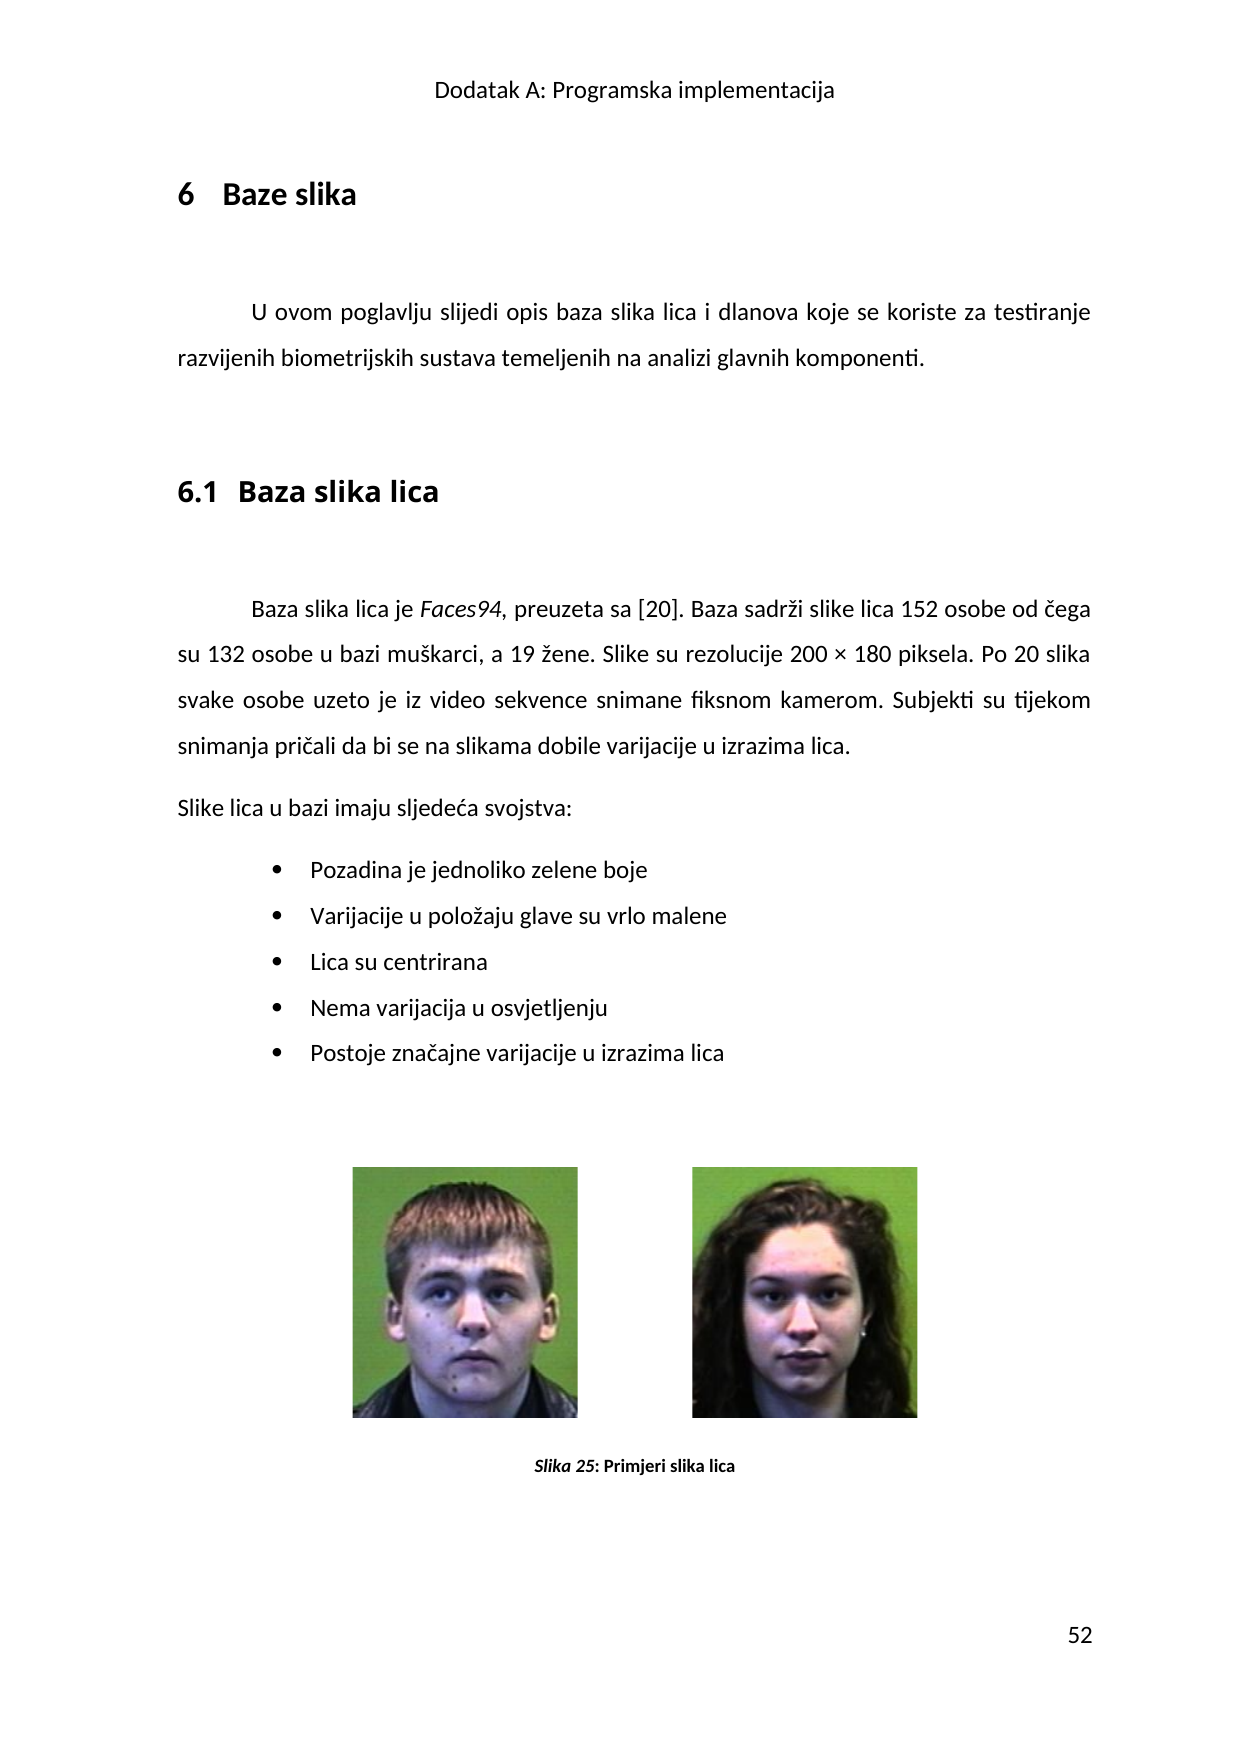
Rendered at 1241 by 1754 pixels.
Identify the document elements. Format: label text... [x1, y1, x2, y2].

table_header [620, 1146, 989, 1454]
list Varijacije u položaju glave su vrlo malene [273, 900, 1092, 931]
list Postoje značajne varijacije u izrazima lica [273, 1038, 1092, 1068]
table_header [310, 1146, 620, 1454]
list Pozadina je jednoliko zelene boje [273, 855, 1092, 885]
text U ovom poglavlju slijedi opis baza slika lica i dlanova koje se koriste za testiranje razvijenih biometrijskih sustava temeljenih na analizi glavnih komponenti. [177, 296, 1092, 372]
text Slike lica u bazi imaju sljedeća svojstva: [177, 792, 1092, 823]
text Slika 25: Primjeri slika lica [177, 1454, 1092, 1477]
picture [352, 1167, 578, 1418]
text Baza slika lica je Faces94, preuzeta sa [20]. Baza sadrži slike lica 152 osobe od čega su 132 osobe u bazi muškarci, a 19 žene. Slike su rezolucije 200 × 180 piksela. Po 20 slika svake osobe uzeto je iz video sekvence snimane fiksnom kamerom. Subjekti su tijekom snimanja pričali da bi se na slikama dobile varijacije u izrazima lica. [177, 593, 1092, 760]
picture [692, 1167, 918, 1418]
subtitle Baze slika [177, 173, 1092, 213]
list Lica su centrirana [273, 946, 1092, 977]
subtitle Baza slika lica [177, 471, 1092, 511]
list Nema varijacija u osvjetljenju [273, 992, 1092, 1022]
